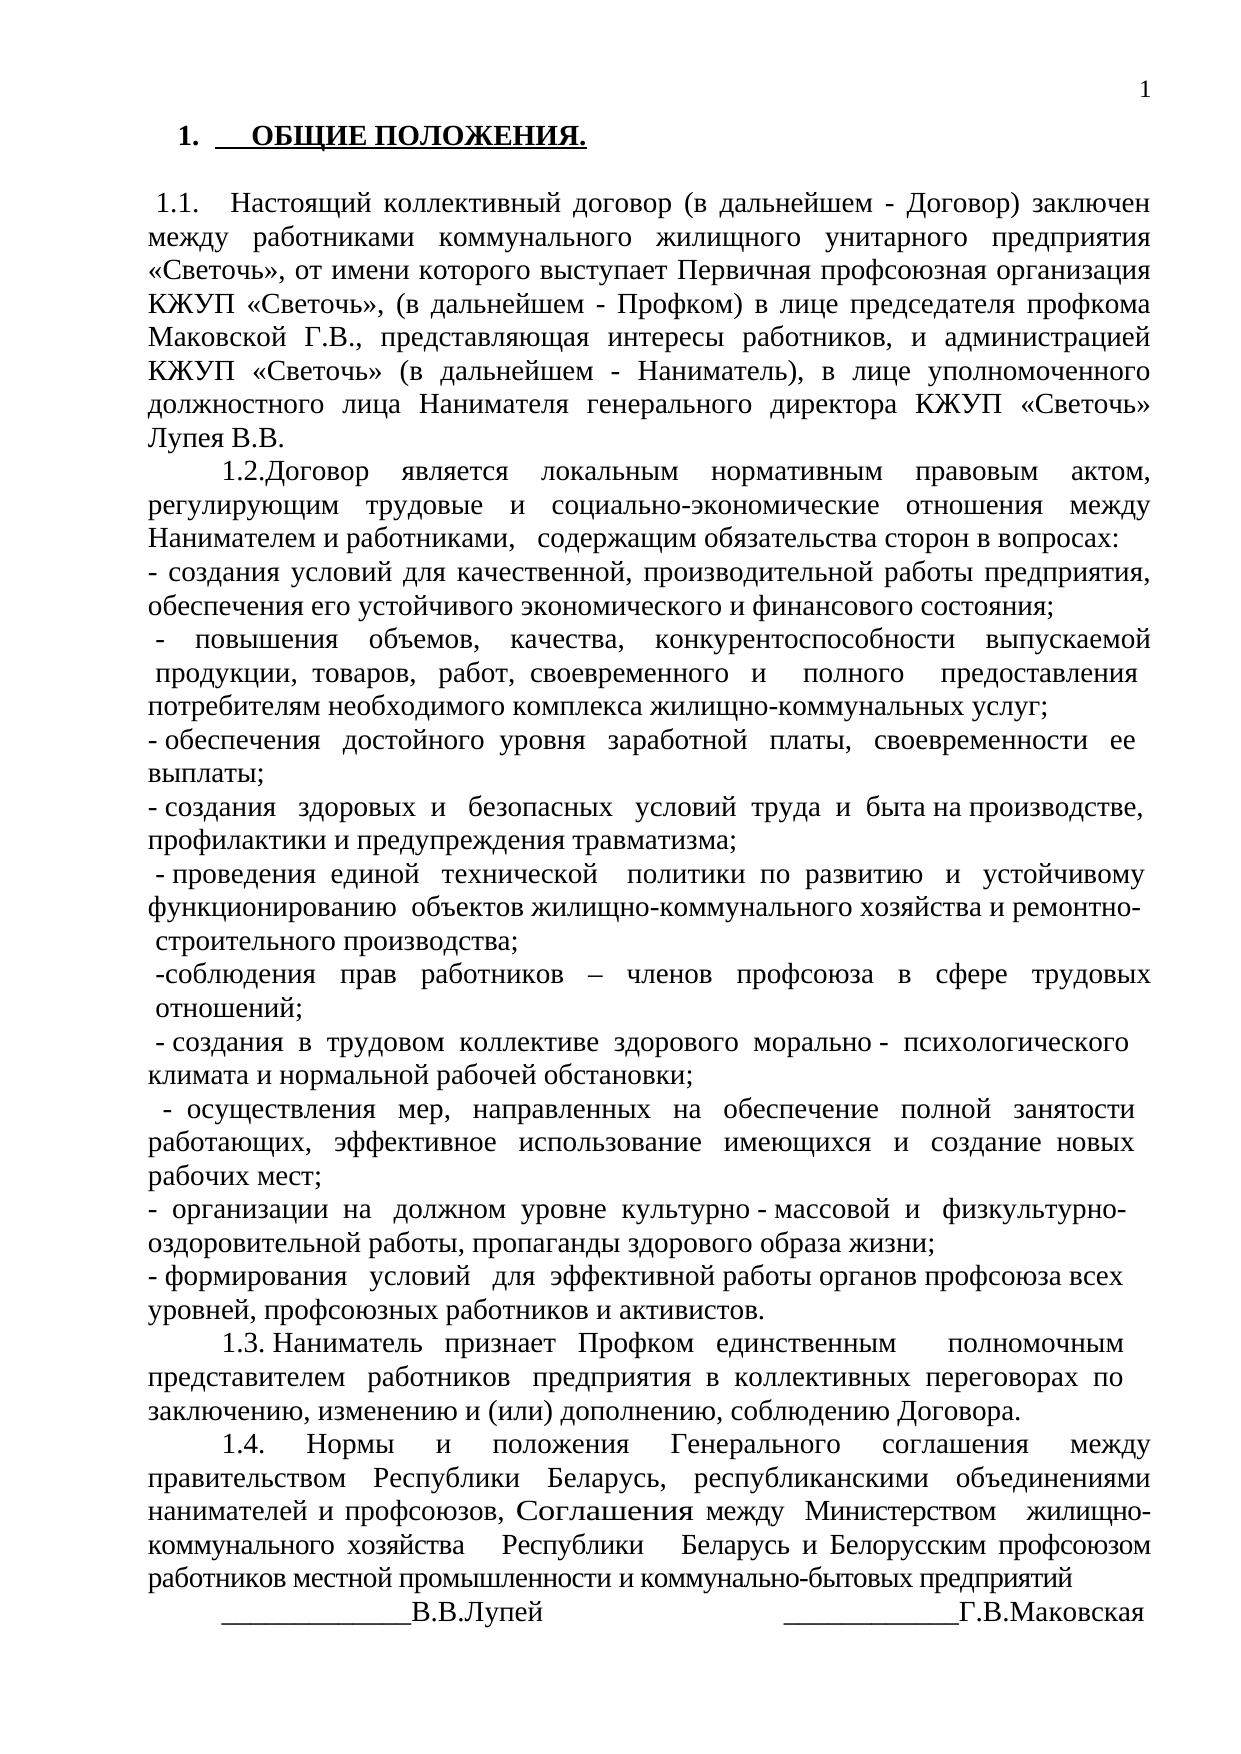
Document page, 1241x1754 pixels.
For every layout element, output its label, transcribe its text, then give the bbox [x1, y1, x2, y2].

text рабочих мест; [148, 1158, 1152, 1191]
text - обеспечения достойного уровня заработной платы, своевременности ее [148, 722, 1152, 755]
text выплаты; [148, 755, 1152, 789]
text профилактики и предупреждения травматизма; [148, 822, 1152, 856]
text - формирования условий для эффективной работы органов профсоюза всех [148, 1258, 1152, 1292]
text - организации на должном уровне культурно - массовой и физкультурно- [148, 1191, 1152, 1225]
list ОБЩИЕ ПОЛОЖЕНИЯ. [177, 118, 1152, 152]
text потребителям необходимого комплекса жилищно-коммунальных услуг; [148, 688, 1152, 722]
text уровней, профсоюзных работников и активистов. [148, 1292, 1152, 1326]
text 1.2.Договор является локальным нормативным правовым актом, регулирующим трудовые и социально-экономические отношения между Нанимателем и работниками, содержащим обязательства сторон в вопросах: [148, 453, 1152, 554]
text функционированию объектов жилищно-коммунального хозяйства и ремонтно- [148, 889, 1152, 923]
text представителем работников предприятия в коллективных переговорах по [148, 1359, 1152, 1393]
text строительного производства; [155, 923, 1152, 957]
text - создания в трудовом коллективе здорового морально - психологического [155, 1024, 1152, 1057]
text - осуществления мер, направленных на обеспечение полной занятости [155, 1091, 1152, 1124]
text - повышения объемов, качества, конкурентоспособности выпускаемой продукции, товаров, работ, своевременного и полного предоставления [155, 621, 1152, 688]
text - создания здоровых и безопасных условий труда и быта на производстве, [148, 789, 1152, 822]
text заключению, изменению и (или) дополнению, соблюдению Договора. [148, 1393, 1152, 1426]
text оздоровительной работы, пропаганды здорового образа жизни; [148, 1225, 1152, 1258]
text 1.4. Нормы и положения Генерального соглашения между правительством Республики Беларусь, республиканскими объединениями нанимателей и профсоюзов, Соглашения между Министерством жилищно-коммунального хозяйства Республики Беларусь и Белорусским профсоюзом работников местной промышленности и коммунально-бытовых предприятий [148, 1426, 1152, 1594]
text климата и нормальной рабочей обстановки; [148, 1057, 1152, 1091]
list Настоящий коллективный договор (в дальнейшем - Договор) заключен между работниками коммунального жилищного унитарного предприятия «Светочь», от имени которого выступает Первичная профсоюзная организация КЖУП «Светочь», (в дальнейшем - Профком) в лице председателя профкома Маковской Г.В., представляющая интересы работников, и администрацией КЖУП «Светочь» (в дальнейшем - Наниматель), в лице уполномоченного должностного лица Нанимателя генерального директора КЖУП «Светочь» Лупея В.В. [148, 185, 1152, 453]
text - создания условий для качественной, производительной работы предприятия, обеспечения его устойчивого экономического и финансового состояния; [148, 554, 1152, 621]
text работающих, эффективное использование имеющихся и создание новых [148, 1124, 1152, 1158]
text 1.3. Наниматель признает Профком единственным полномочным [148, 1326, 1152, 1359]
text _____________В.В.Лупей ____________Г.В.Маковская [148, 1594, 1152, 1627]
text - проведения единой технической политики по развитию и устойчивому [155, 856, 1152, 889]
text -соблюдения прав работников – членов профсоюза в сфере трудовых отношений; [155, 957, 1152, 1024]
